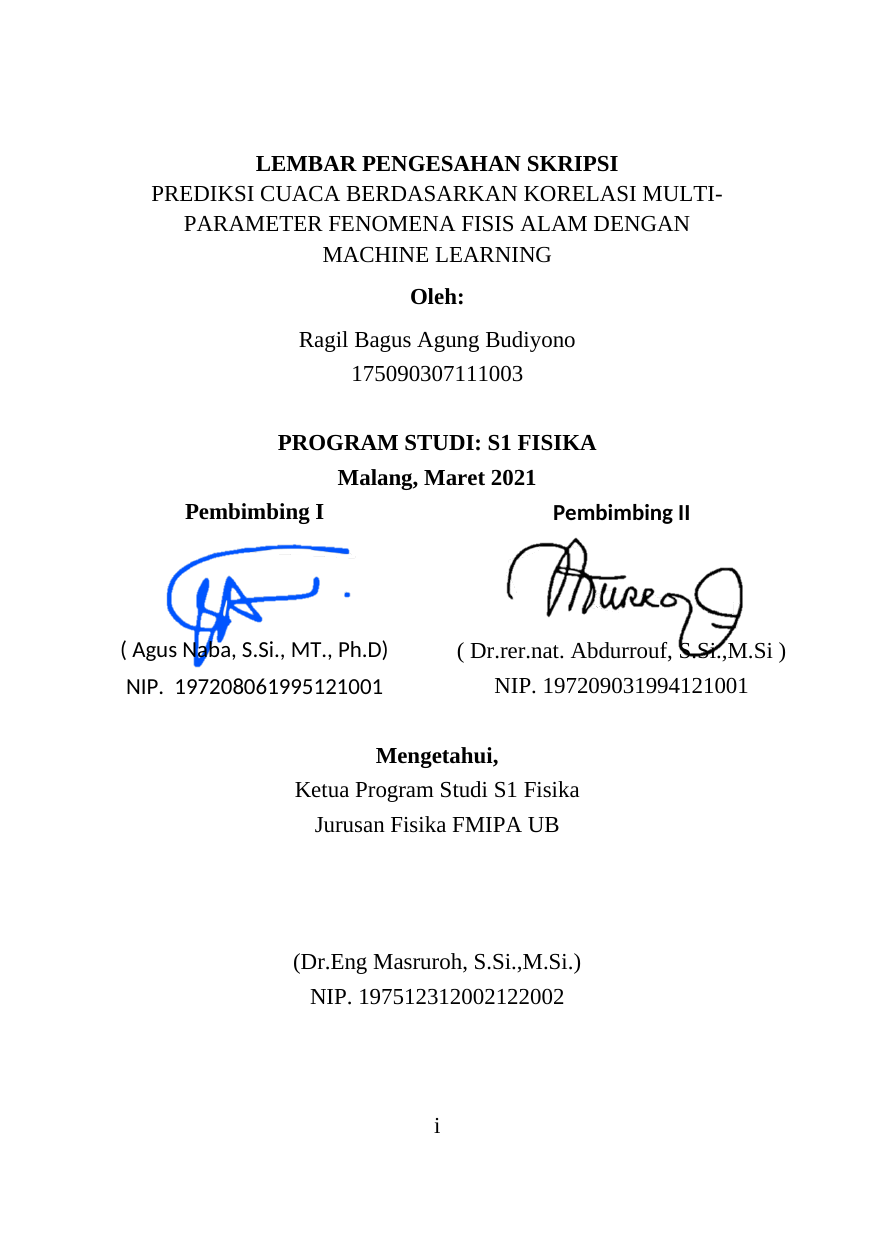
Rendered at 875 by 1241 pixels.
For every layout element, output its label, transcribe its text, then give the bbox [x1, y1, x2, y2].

text Oleh: [150, 283, 724, 310]
text 175090307111003 [150, 360, 724, 387]
subtitle LEMBAR PENGESAHAN SKRIPSI [150, 150, 724, 176]
text PREDIKSI CUACA BERDASARKAN KORELASI MULTI-PARAMETER FENOMENA FISIS ALAM DENGAN MACHINE LEARNING [150, 180, 724, 267]
text PROGRAM STUDI: S1 FISIKA [150, 429, 724, 456]
table_header Pembimbing II ( Dr.rer.nat. Abdurrouf, S.Si.,M.Si ) NIP. 197209031994121001 [439, 498, 804, 708]
table_cell Mengetahui, Ketua Program Studi S1 Fisika Jurusan Fisika FMIPA UB (Dr.Eng Masruroh, S.Si.,M.Si.) NIP. 197512312002122002 [70, 708, 804, 1017]
table_header Pembimbing I ( Agus Naba, S.Si., MT., Ph.D) NIP. 197208061995121001 [70, 498, 439, 708]
text Ragil Bagus Agung Budiyono [150, 326, 724, 352]
text Malang, Maret 2021 [150, 463, 724, 490]
